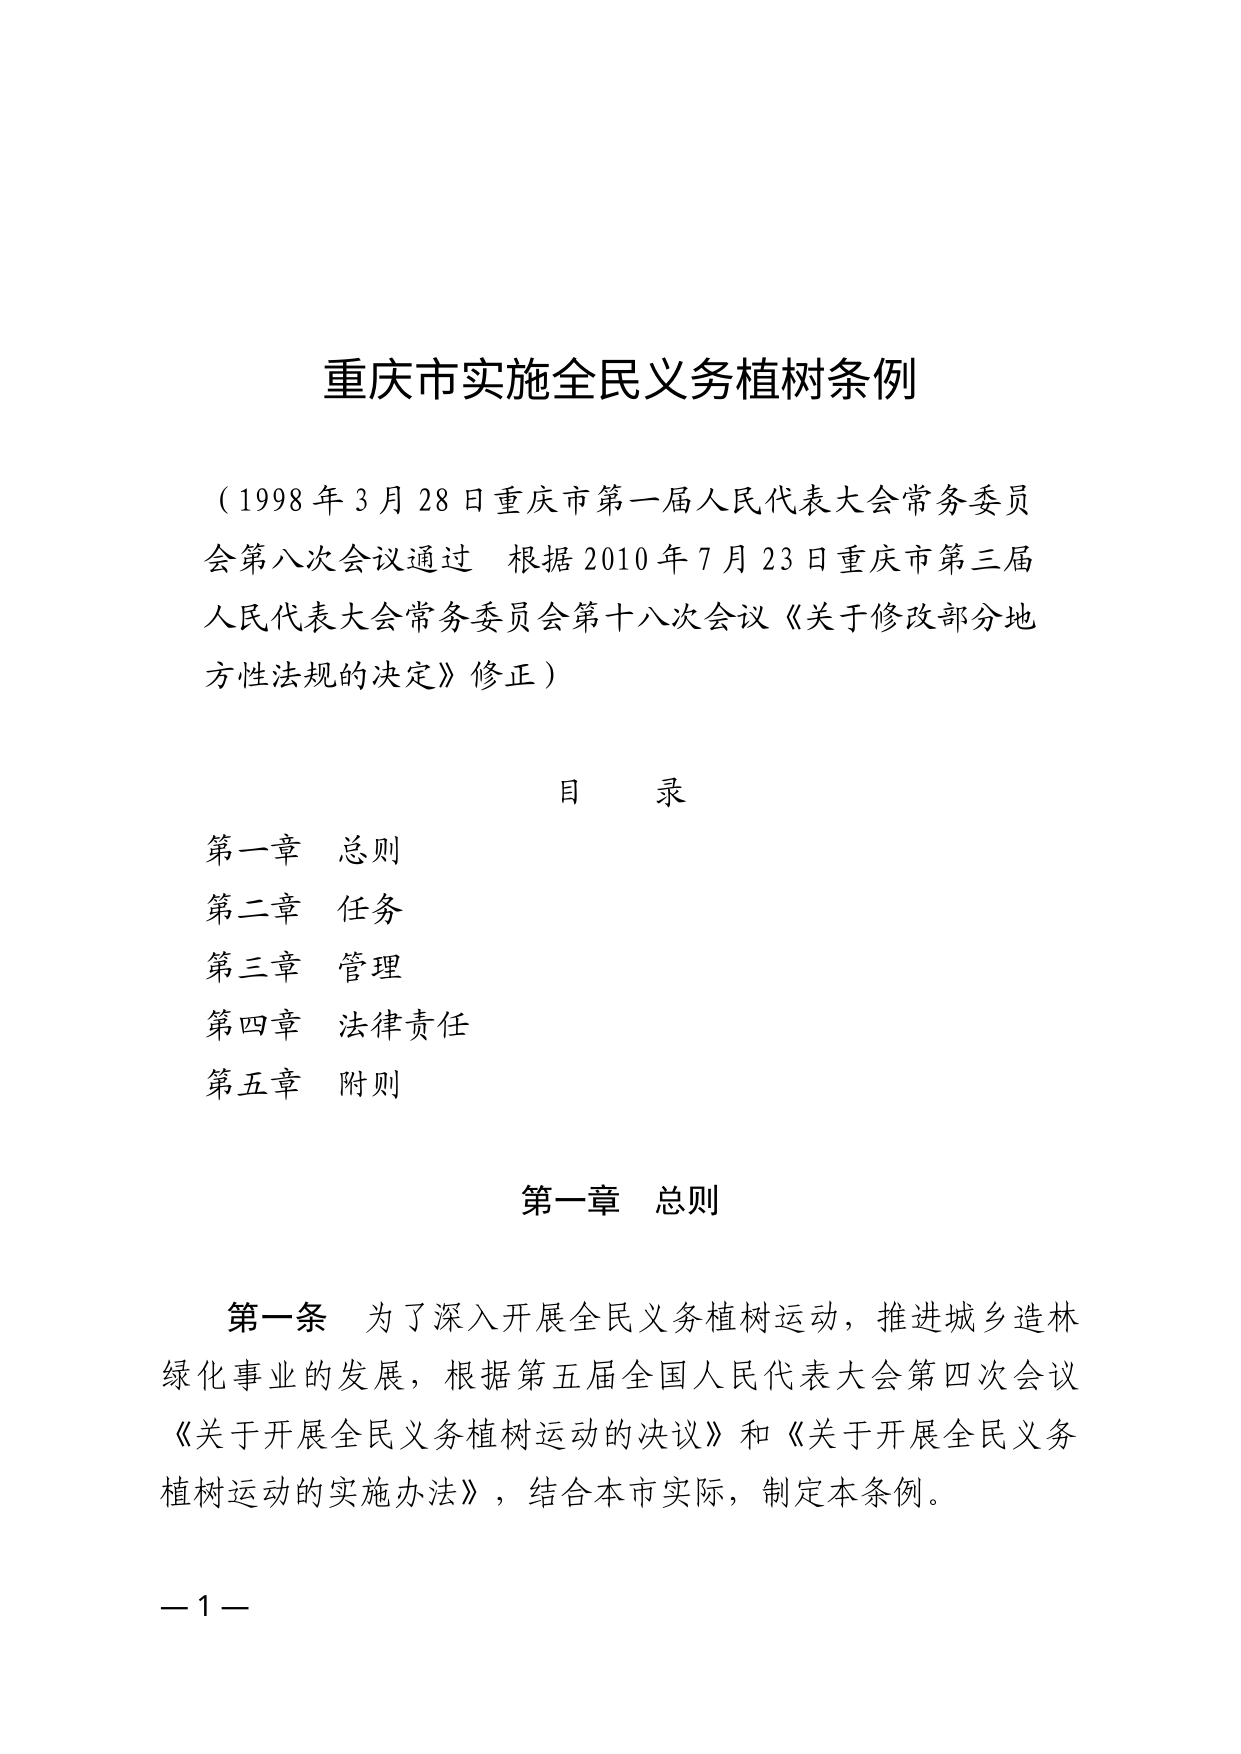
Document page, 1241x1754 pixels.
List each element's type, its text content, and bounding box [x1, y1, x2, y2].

text 第四章 法律责任 [203, 991, 1081, 1049]
text 第一章 总则 [203, 816, 1081, 874]
text 第二章 任务 [203, 874, 1081, 933]
text （1998年3月28日重庆市第一届人民代表大会常务委员会第八次会议通过 根据2010年7月23日重庆市第三届人民代表大会常务委员会第十八次会议《关于修改部分地方性法规的决定》修正） [203, 466, 1037, 699]
text 第三章 管理 [203, 933, 1081, 991]
text 第一章 总则 [159, 1166, 1081, 1224]
text 第一条 为了深入开展全民义务植树运动，推进城乡造林绿化事业的发展，根据第五届全国人民代表大会第四次会议《关于开展全民义务植树运动的决议》和《关于开展全民义务植树运动的实施办法》，结合本市实际，制定本条例。 [159, 1283, 1081, 1516]
text 目 录 [159, 758, 1081, 816]
text 重庆市实施全民义务植树条例 [159, 349, 1081, 408]
text 第五章 附则 [203, 1049, 1081, 1108]
